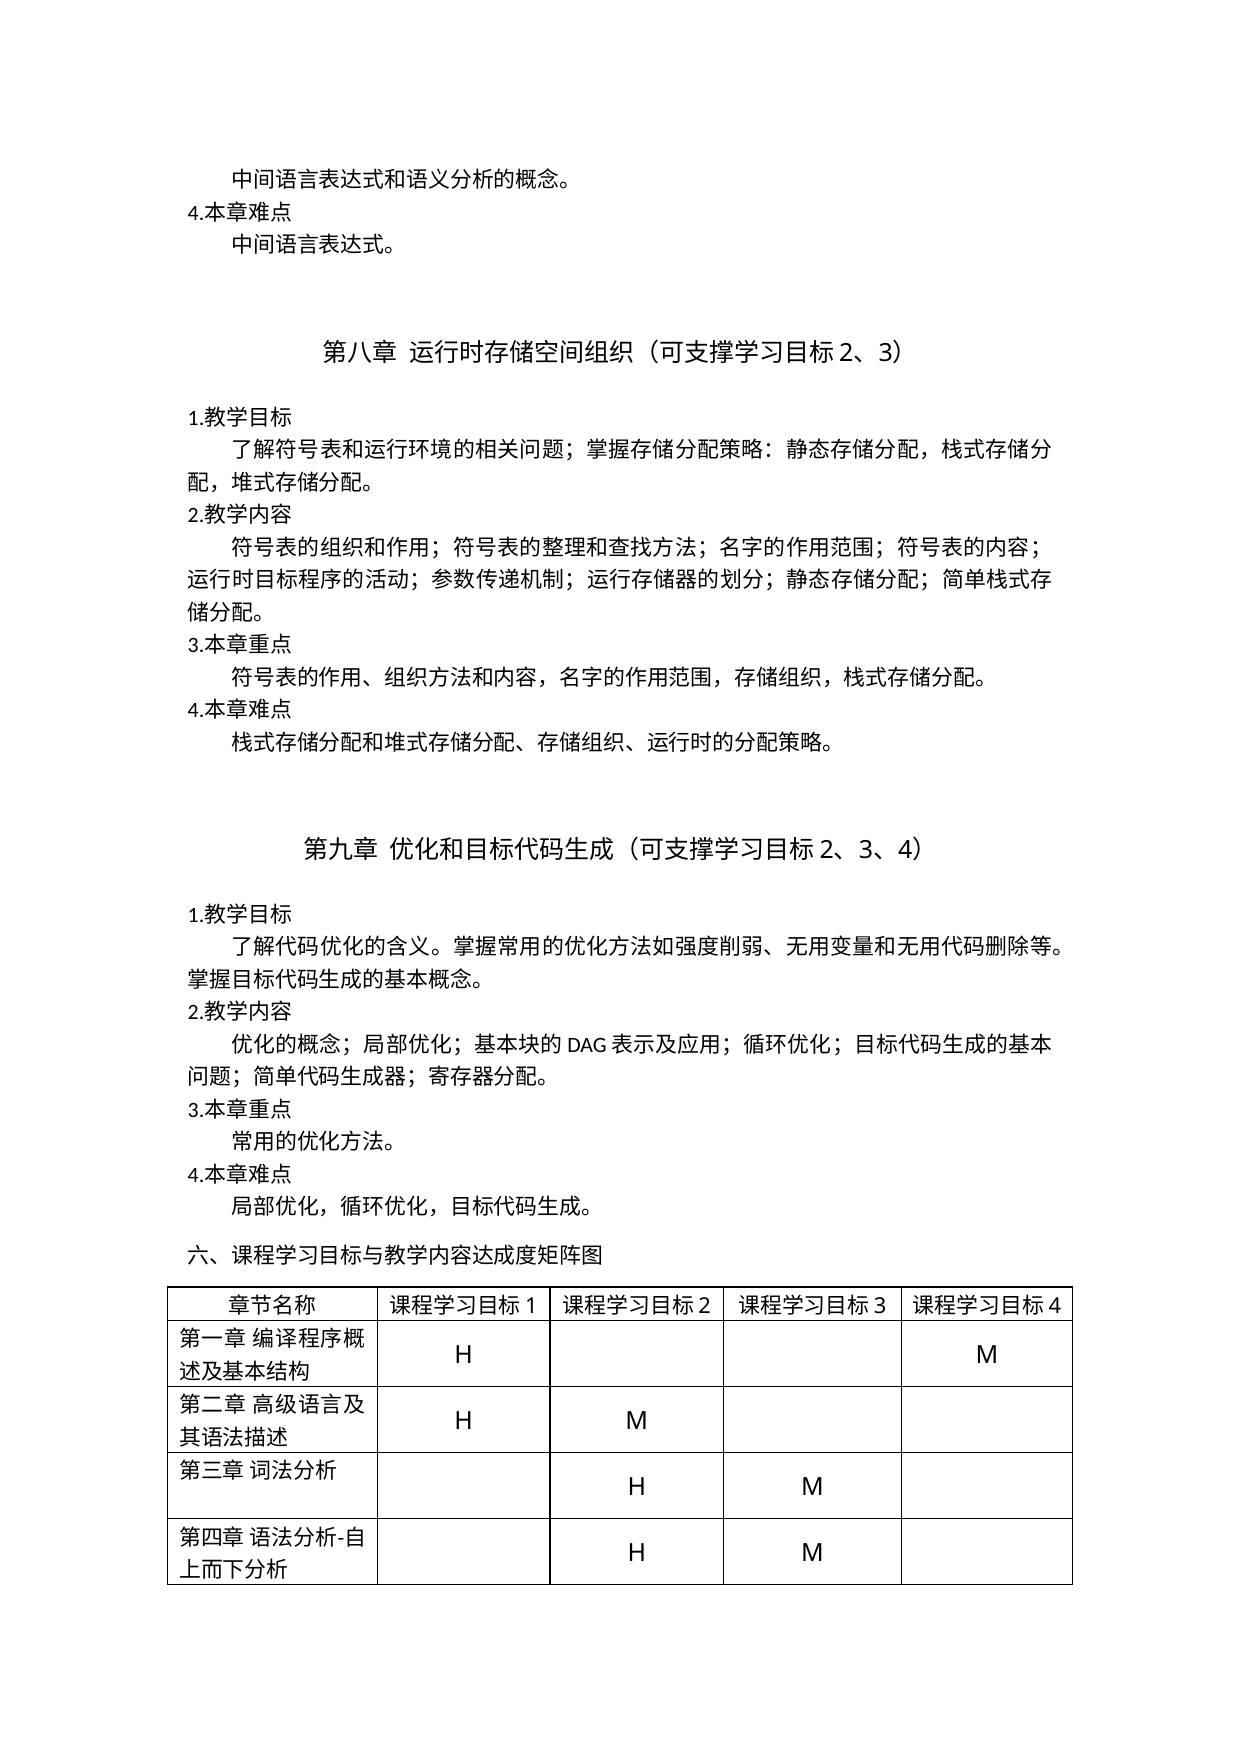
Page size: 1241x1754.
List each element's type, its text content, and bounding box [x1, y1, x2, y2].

table_header 课程学习目标2 [551, 1288, 723, 1320]
table_cell 第三章 词法分析 [168, 1453, 377, 1518]
table_cell [724, 1321, 901, 1386]
text 4.本章难点 [187, 194, 1053, 227]
table_header 课程学习目标1 [378, 1288, 549, 1320]
text 中间语言表达式和语义分析的概念。 [187, 162, 1053, 194]
text 4.本章难点 [187, 1156, 1053, 1189]
table_header 章节名称 [168, 1288, 377, 1320]
table_cell 第二章 高级语言及其语法描述 [168, 1387, 377, 1452]
table_cell M [724, 1519, 901, 1584]
table_cell M [724, 1453, 901, 1518]
text 3.本章重点 [187, 627, 1053, 659]
text 第八章 运行时存储空间组织（可支撑学习目标2、3） [187, 318, 1053, 383]
text 2.教学内容 [187, 994, 1053, 1026]
text 局部优化，循环优化，目标代码生成。 [187, 1189, 1053, 1221]
table_cell 第一章 编译程序概述及基本结构 [168, 1321, 377, 1386]
text 了解代码优化的含义。掌握常用的优化方法如强度削弱、无用变量和无用代码删除等。掌握目标代码生成的基本概念。 [187, 929, 1053, 994]
text 符号表的组织和作用；符号表的整理和查找方法；名字的作用范围；符号表的内容；运行时目标程序的活动；参数传递机制；运行存储器的划分；静态存储分配；简单栈式存储分配。 [187, 529, 1053, 627]
table_cell [902, 1387, 1072, 1452]
table_cell M [902, 1321, 1072, 1386]
table_header 课程学习目标3 [724, 1288, 901, 1320]
text 4.本章难点 [187, 692, 1053, 724]
text 1.教学目标 [187, 399, 1053, 432]
text 栈式存储分配和堆式存储分配、存储组织、运行时的分配策略。 [187, 724, 1053, 757]
table_cell H [378, 1387, 549, 1452]
text 2.教学内容 [187, 497, 1053, 529]
table_cell [724, 1387, 901, 1452]
text 中间语言表达式。 [187, 227, 1053, 259]
table_cell [551, 1321, 723, 1386]
text 3.本章重点 [187, 1091, 1053, 1124]
text 六、课程学习目标与教学内容达成度矩阵图 [187, 1238, 1053, 1270]
table_cell [378, 1453, 549, 1518]
table_header 课程学习目标4 [902, 1288, 1072, 1320]
table_cell H [551, 1453, 723, 1518]
table_cell 第四章 语法分析-自上而下分析 [168, 1519, 377, 1584]
text 了解符号表和运行环境的相关问题；掌握存储分配策略：静态存储分配，栈式存储分配，堆式存储分配。 [187, 432, 1053, 497]
text 1.教学目标 [187, 896, 1053, 929]
table_cell H [378, 1321, 549, 1386]
table_cell [902, 1453, 1072, 1518]
table_cell H [551, 1519, 723, 1584]
table_cell [902, 1519, 1072, 1584]
table_cell M [551, 1387, 723, 1452]
text 常用的优化方法。 [187, 1124, 1053, 1156]
table_cell [378, 1519, 549, 1584]
text 第九章 优化和目标代码生成（可支撑学习目标2、3、4） [187, 815, 1053, 880]
text 符号表的作用、组织方法和内容，名字的作用范围，存储组织，栈式存储分配。 [187, 659, 1053, 692]
text 优化的概念；局部优化；基本块的DAG表示及应用；循环优化；目标代码生成的基本问题；简单代码生成器；寄存器分配。 [187, 1026, 1053, 1091]
